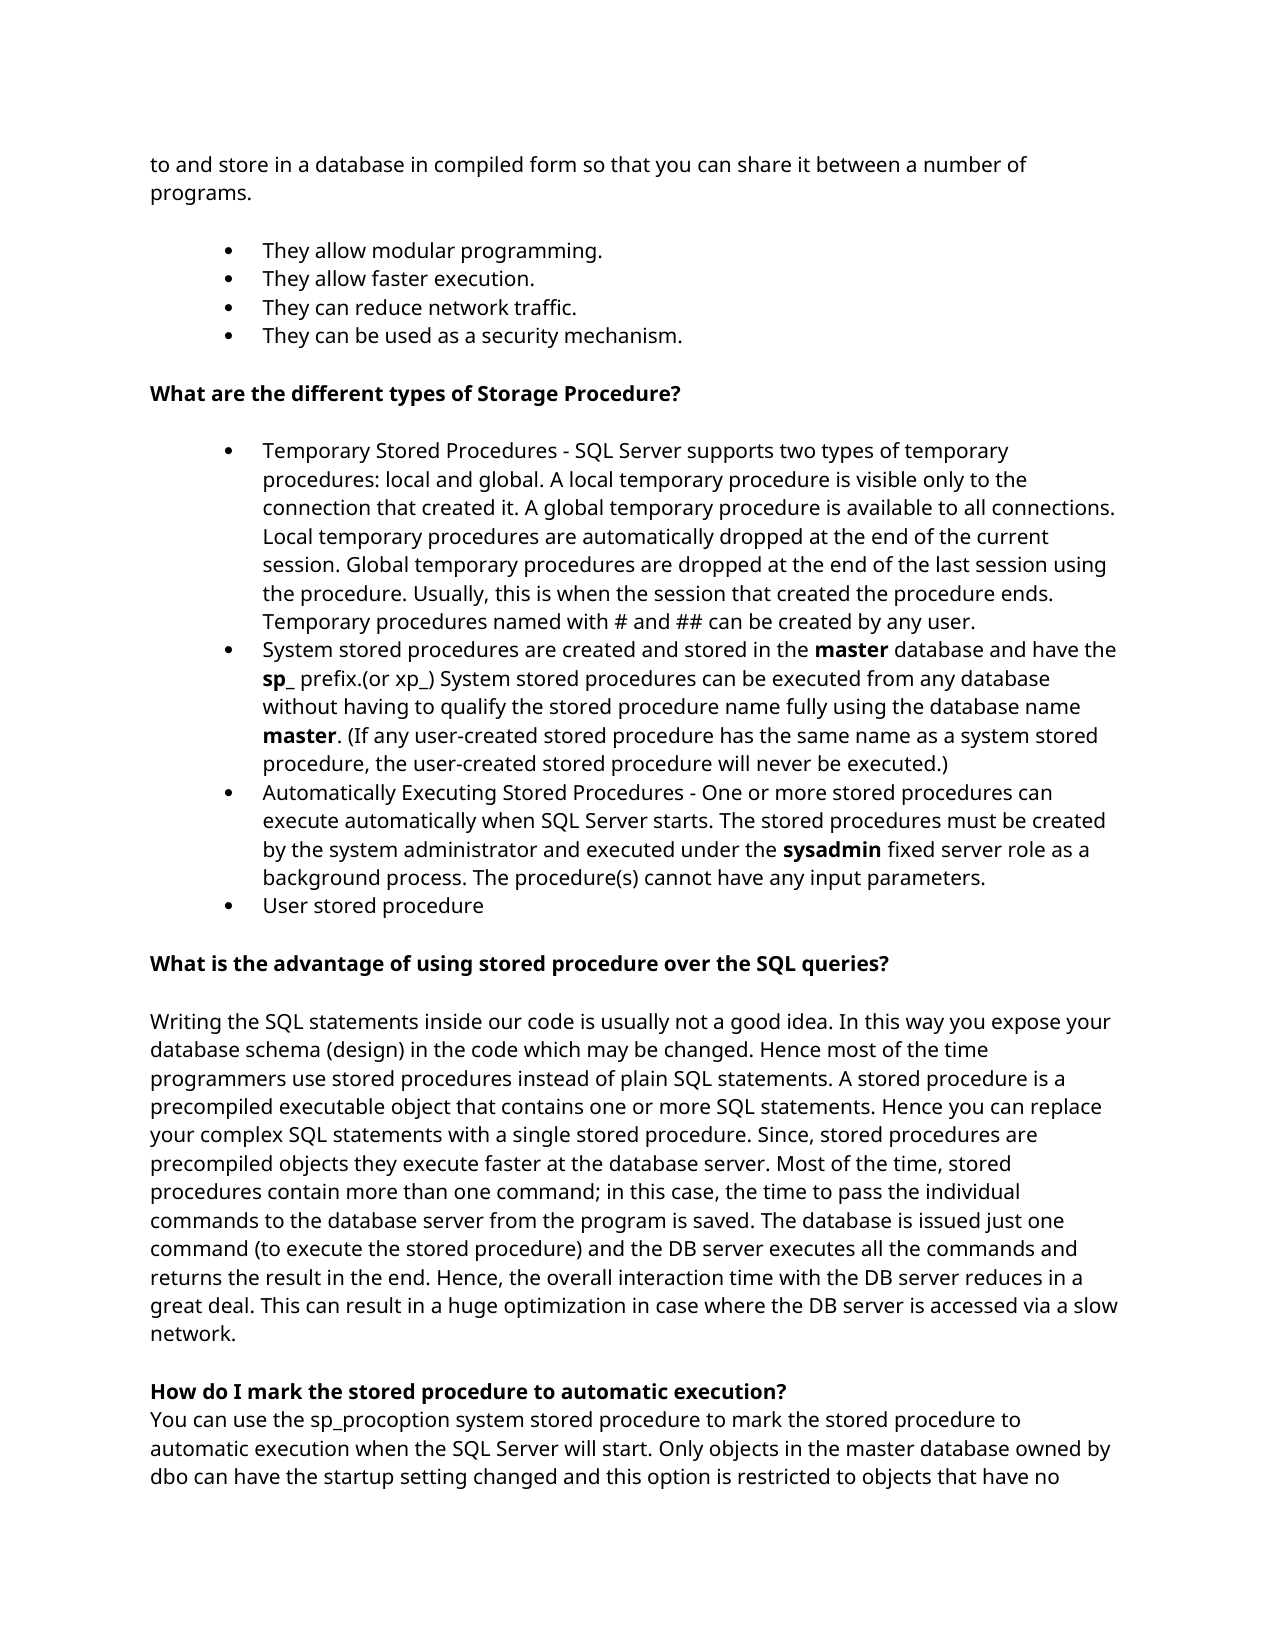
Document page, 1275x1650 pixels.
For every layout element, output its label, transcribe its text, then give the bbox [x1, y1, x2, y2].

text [150, 150, 1125, 207]
list They can reduce network traffic. [225, 293, 1125, 321]
list System stored procedures are created and stored in the master database and have the sp_ prefix.(or xp_) System stored procedures can be executed from any database without having to qualify the stored procedure name fully using the database name master. (If any user-created stored procedure has the same name as a system stored procedure, the user-created stored procedure will never be executed.) [225, 636, 1125, 778]
text Writing the SQL statements inside our code is usually not a good idea. In this way you expose your database schema (design) in the code which may be changed. Hence most of the time programmers use stored procedures instead of plain SQL statements. A stored procedure is a precompiled executable object that contains one or more SQL statements. Hence you can replace your complex SQL statements with a single stored procedure. Since, stored procedures are precompiled objects they execute faster at the database server. Most of the time, stored procedures contain more than one command; in this case, the time to pass the individual commands to the database server from the program is saved. The database is issued just one command (to execute the stored procedure) and the DB server executes all the commands and returns the result in the end. Hence, the overall interaction time with the DB server reduces in a great deal. This can result in a huge optimization in case where the DB server is accessed via a slow network. [150, 1007, 1125, 1348]
text What are the different types of Storage Procedure? [150, 379, 1125, 407]
text What is the advantage of using stored procedure over the SQL queries? [150, 949, 1125, 978]
list Automatically Executing Stored Procedures - One or more stored procedures can execute automatically when SQL Server starts. The stored procedures must be created by the system administrator and executed under the sysadmin fixed server role as a background process. The procedure(s) cannot have any input parameters. [225, 778, 1125, 892]
list User stored procedure [225, 892, 1125, 920]
list Temporary Stored Procedures - SQL Server supports two types of temporary procedures: local and global. A local temporary procedure is visible only to the connection that created it. A global temporary procedure is available to all connections. Local temporary procedures are automatically dropped at the end of the current session. Global temporary procedures are dropped at the end of the last session using the procedure. Usually, this is when the session that created the procedure ends. Temporary procedures named with # and ## can be created by any user. [225, 437, 1125, 636]
list They can be used as a security mechanism. [225, 321, 1125, 350]
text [150, 1377, 1125, 1491]
list They allow modular programming. [225, 236, 1125, 264]
list They allow faster execution. [225, 264, 1125, 293]
